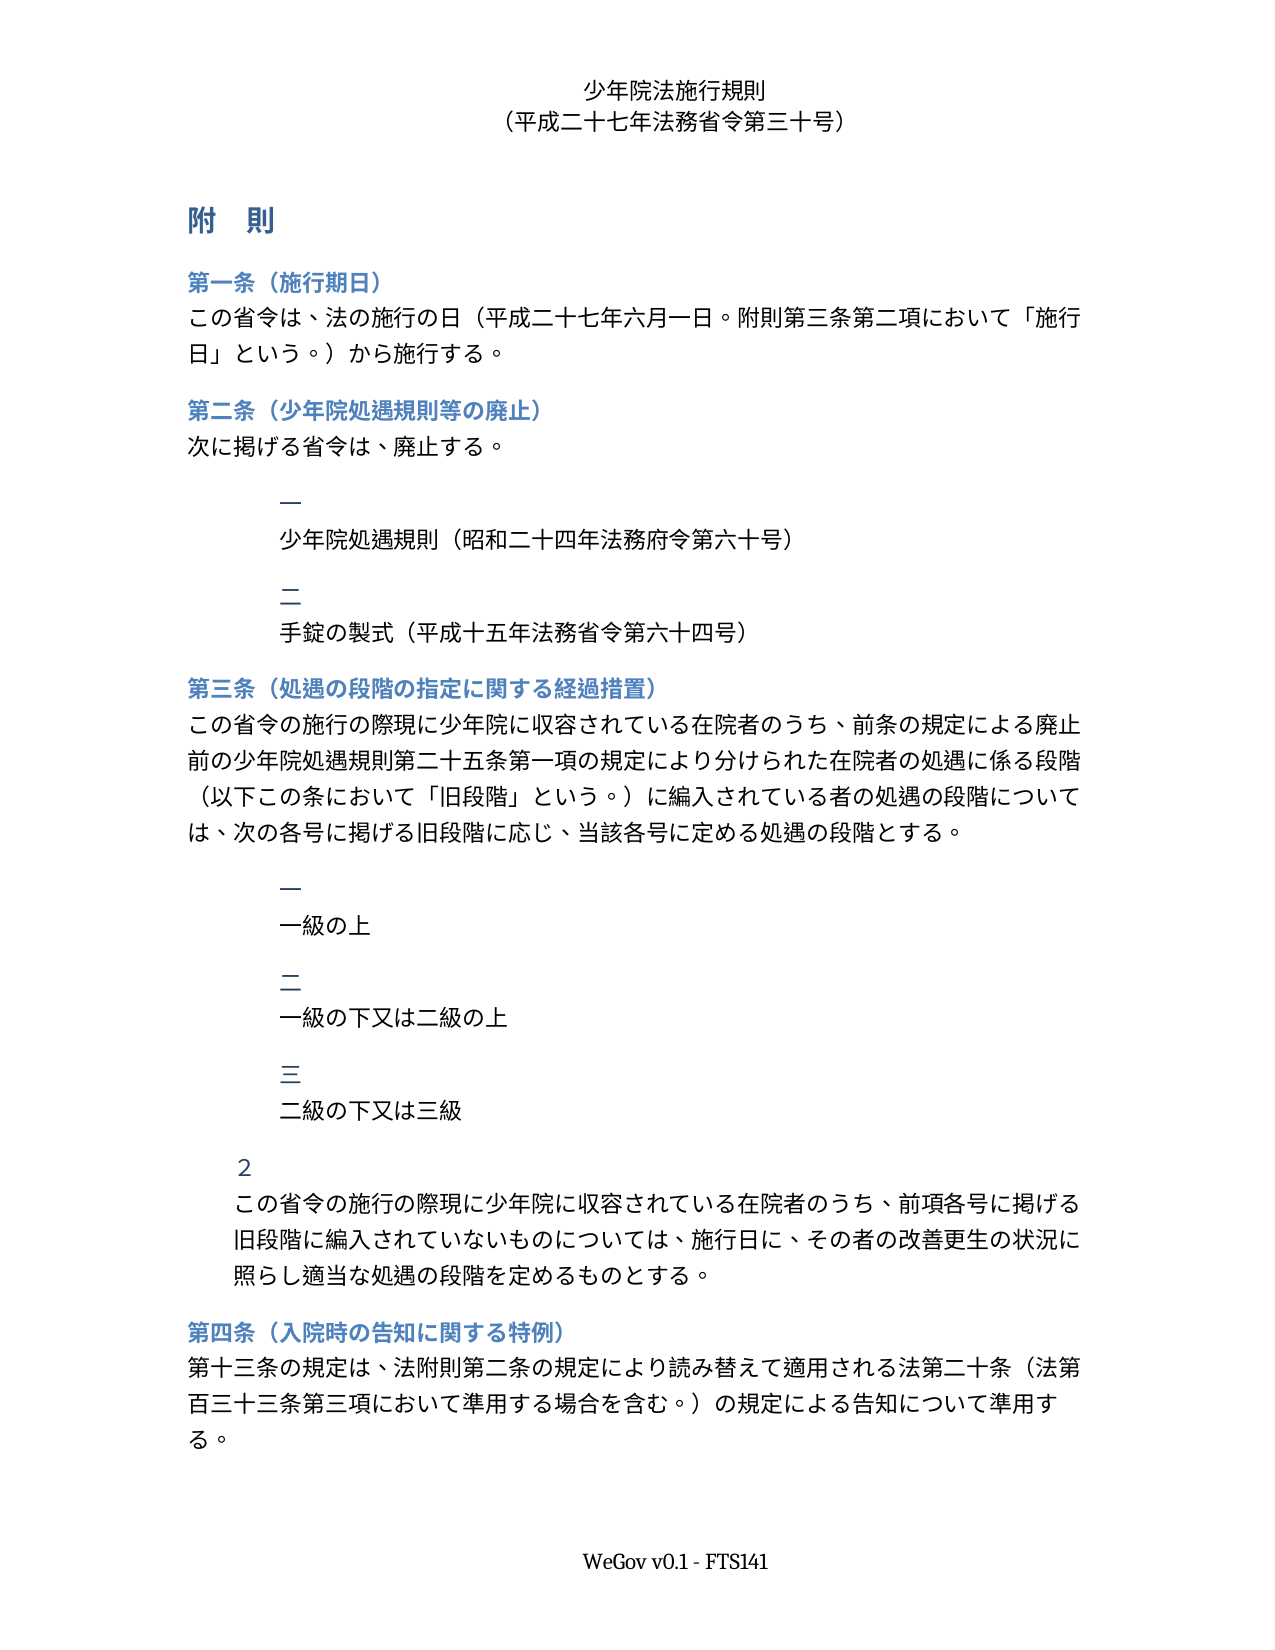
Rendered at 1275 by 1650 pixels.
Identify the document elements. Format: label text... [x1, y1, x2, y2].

subtitle 一 [279, 488, 1087, 519]
text 一級の上 [279, 910, 1087, 941]
subtitle 三 [279, 1059, 1087, 1090]
text 次に掲げる省令は、廃止する。 [187, 431, 1087, 462]
text 手錠の製式（平成十五年法務省令第六十四号） [279, 616, 1087, 648]
subtitle 二 [279, 966, 1087, 998]
text 少年院処遇規則（昭和二十四年法務府令第六十号） [279, 524, 1087, 555]
text この省令の施行の際現に少年院に収容されている在院者のうち、前項各号に掲げる旧段階に編入されていないものについては、施行日に、その者の改善更生の状況に照らし適当な処遇の段階を定めるものとする。 [233, 1188, 1087, 1291]
text 一級の下又は二級の上 [279, 1002, 1087, 1034]
subtitle 第一条（施行期日） [187, 266, 1087, 298]
text 二級の下又は三級 [279, 1095, 1087, 1126]
subtitle 一 [279, 874, 1087, 905]
text この省令は、法の施行の日（平成二十七年六月一日。附則第三条第二項において「施行日」という。）から施行する。 [187, 302, 1087, 369]
subtitle 第二条（少年院処遇規則等の廃止） [187, 395, 1087, 426]
subtitle 二 [279, 581, 1087, 612]
subtitle ２ [233, 1152, 1087, 1183]
subtitle 附 則 [187, 200, 1087, 240]
subtitle 第三条（処遇の段階の指定に関する経過措置） [187, 673, 1087, 704]
text この省令の施行の際現に少年院に収容されている在院者のうち、前条の規定による廃止前の少年院処遇規則第二十五条第一項の規定により分けられた在院者の処遇に係る段階（以下この条において「旧段階」という。）に編入されている者の処遇の段階については、次の各号に掲げる旧段階に応じ、当該各号に定める処遇の段階とする。 [187, 709, 1087, 848]
subtitle 第四条（入院時の告知に関する特例） [187, 1316, 1087, 1348]
text 第十三条の規定は、法附則第二条の規定により読み替えて適用される法第二十条（法第百三十三条第三項において準用する場合を含む。）の規定による告知について準用する。 [187, 1352, 1087, 1456]
